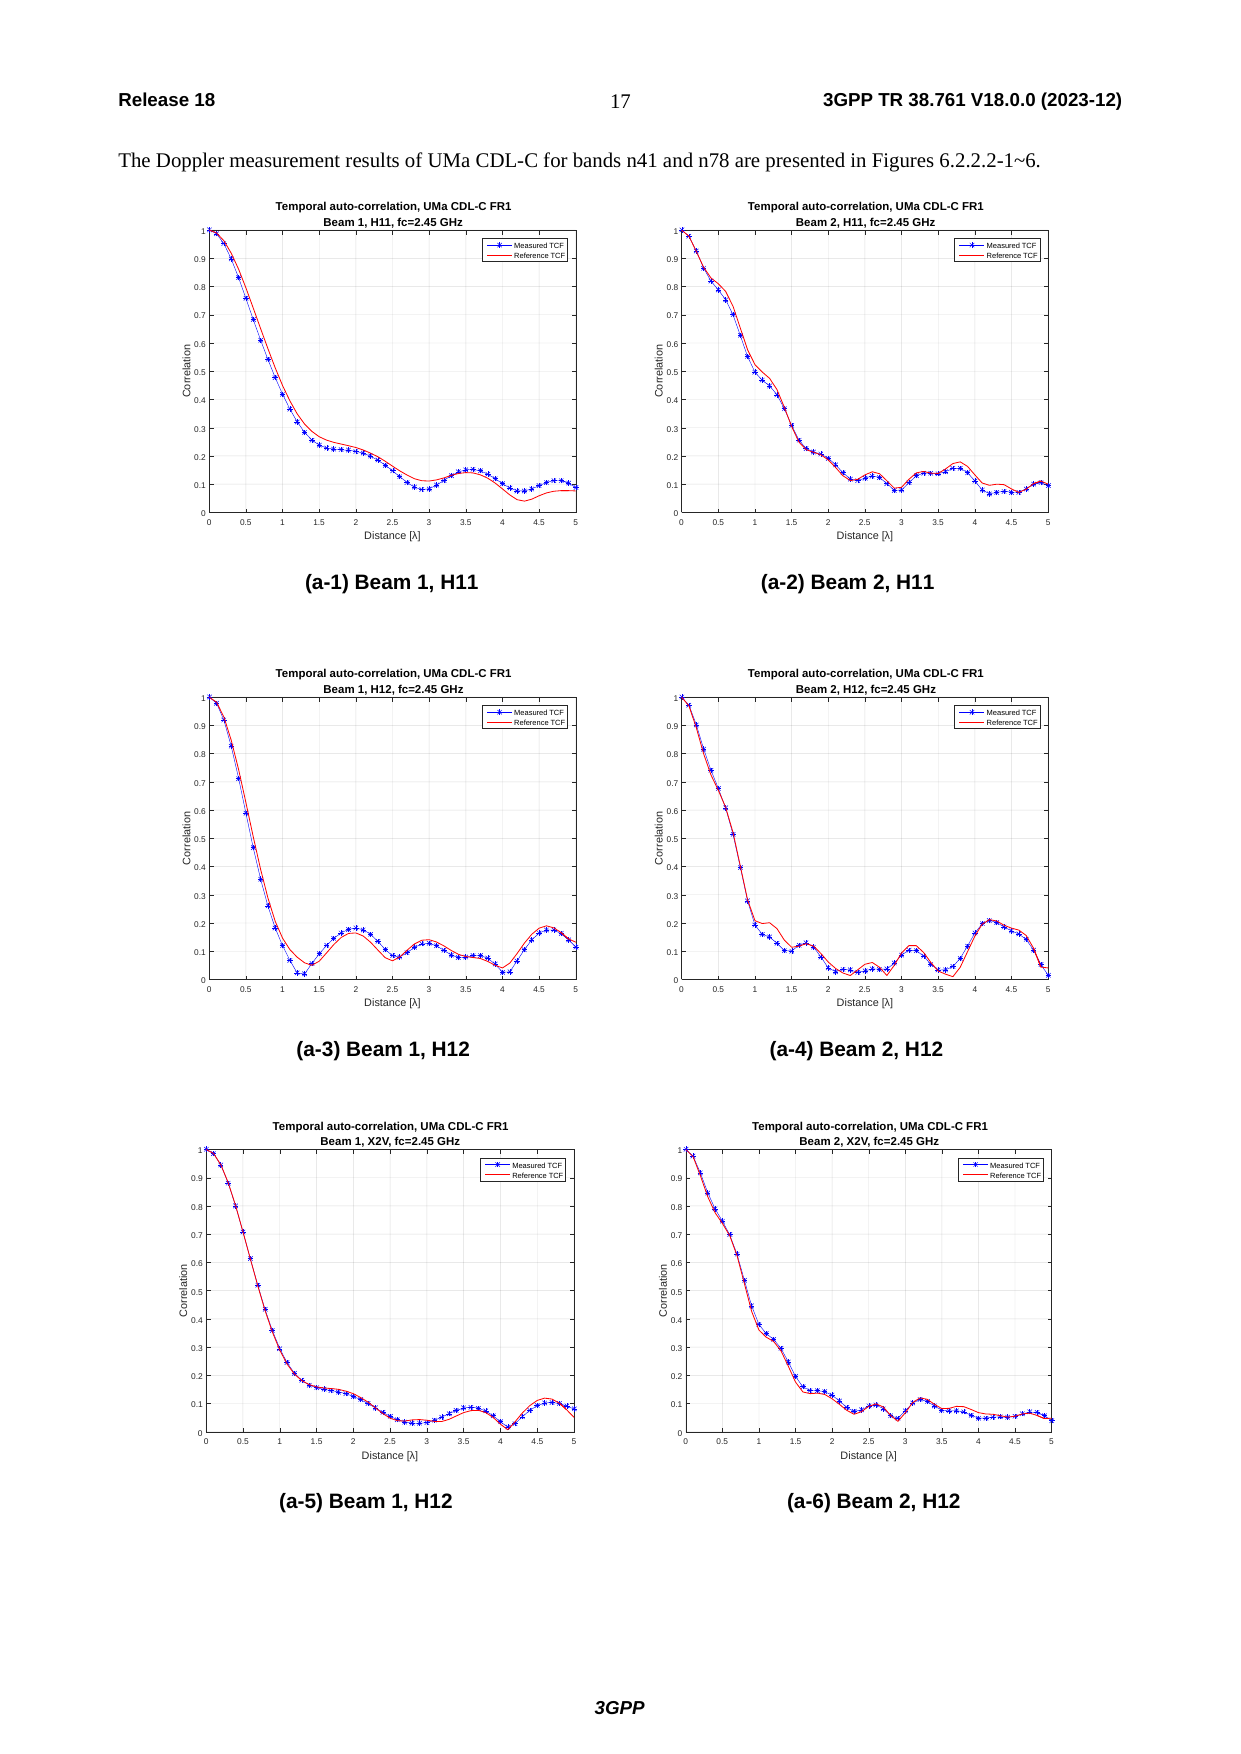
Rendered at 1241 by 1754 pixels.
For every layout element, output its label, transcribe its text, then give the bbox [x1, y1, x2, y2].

text (a-5) Beam 1, H12 (a-6) Beam 2, H12 [118, 1489, 1122, 1513]
text The Doppler measurement results of UMa CDL-C for bands n41 and n78 are presented in Figures 6.2.2.2-1~6. [118, 147, 1122, 172]
text (a-3) Beam 1, H12 (a-4) Beam 2, H12 [118, 1037, 1122, 1061]
text (a-1) Beam 1, H11 (a-2) Beam 2, H11 [118, 569, 1122, 593]
